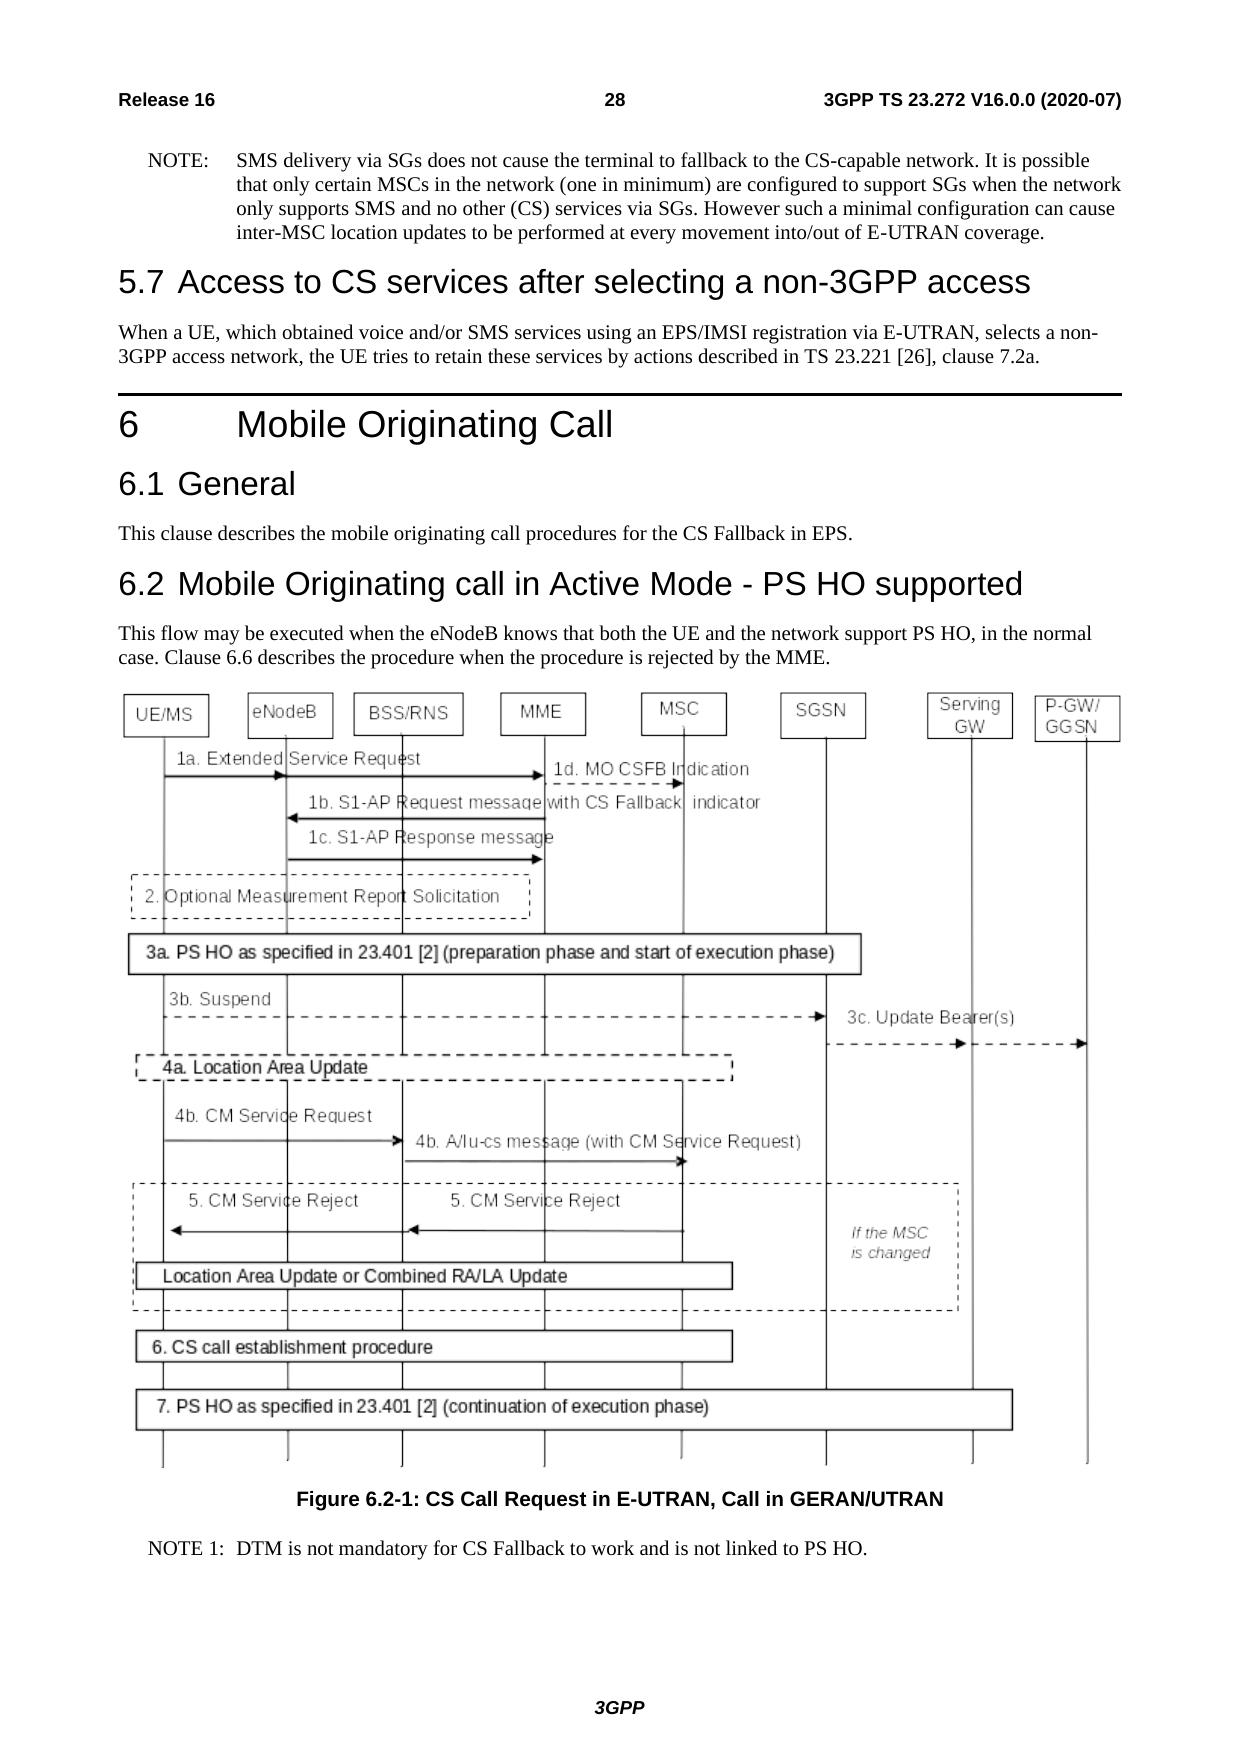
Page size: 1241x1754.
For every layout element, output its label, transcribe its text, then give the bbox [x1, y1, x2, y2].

subtitle 6.1 General [118, 464, 1122, 502]
subtitle 6 Mobile Originating Call [118, 396, 1122, 445]
text This flow may be executed when the eNodeB knows that both the UE and the network support PS HO, in the normal case. Clause 6.6 describes the procedure when the procedure is rejected by the MME. [118, 621, 1122, 669]
text This clause describes the mobile originating call procedures for the CS Fallback in EPS. [118, 521, 1122, 545]
text NOTE 1: DTM is not mandatory for CS Fallback to work and is not linked to PS HO. [148, 1536, 1122, 1560]
text Figure 6.2-1: CS Call Request in E-UTRAN, Call in GERAN/UTRAN [118, 1487, 1122, 1511]
subtitle 6.2 Mobile Originating call in Active Mode - PS HO supported [118, 564, 1122, 602]
text NOTE: SMS delivery via SGs does not cause the terminal to fallback to the CS-capable network. It is possible that only certain MSCs in the network (one in minimum) are configured to support SGs when the network only supports SMS and no other (CS) services via SGs. However such a minimal configuration can cause inter-MSC location updates to be performed at every movement into/out of E-UTRAN coverage. [148, 147, 1122, 244]
subtitle 5.7 Access to CS services after selecting a non-3GPP access [118, 262, 1122, 301]
text When a UE, which obtained voice and/or SMS services using an EPS/IMSI registration via E-UTRAN, selects a non-3GPP access network, the UE tries to retain these services by actions described in TS 23.221 [26], clause 7.2a. [118, 320, 1122, 368]
